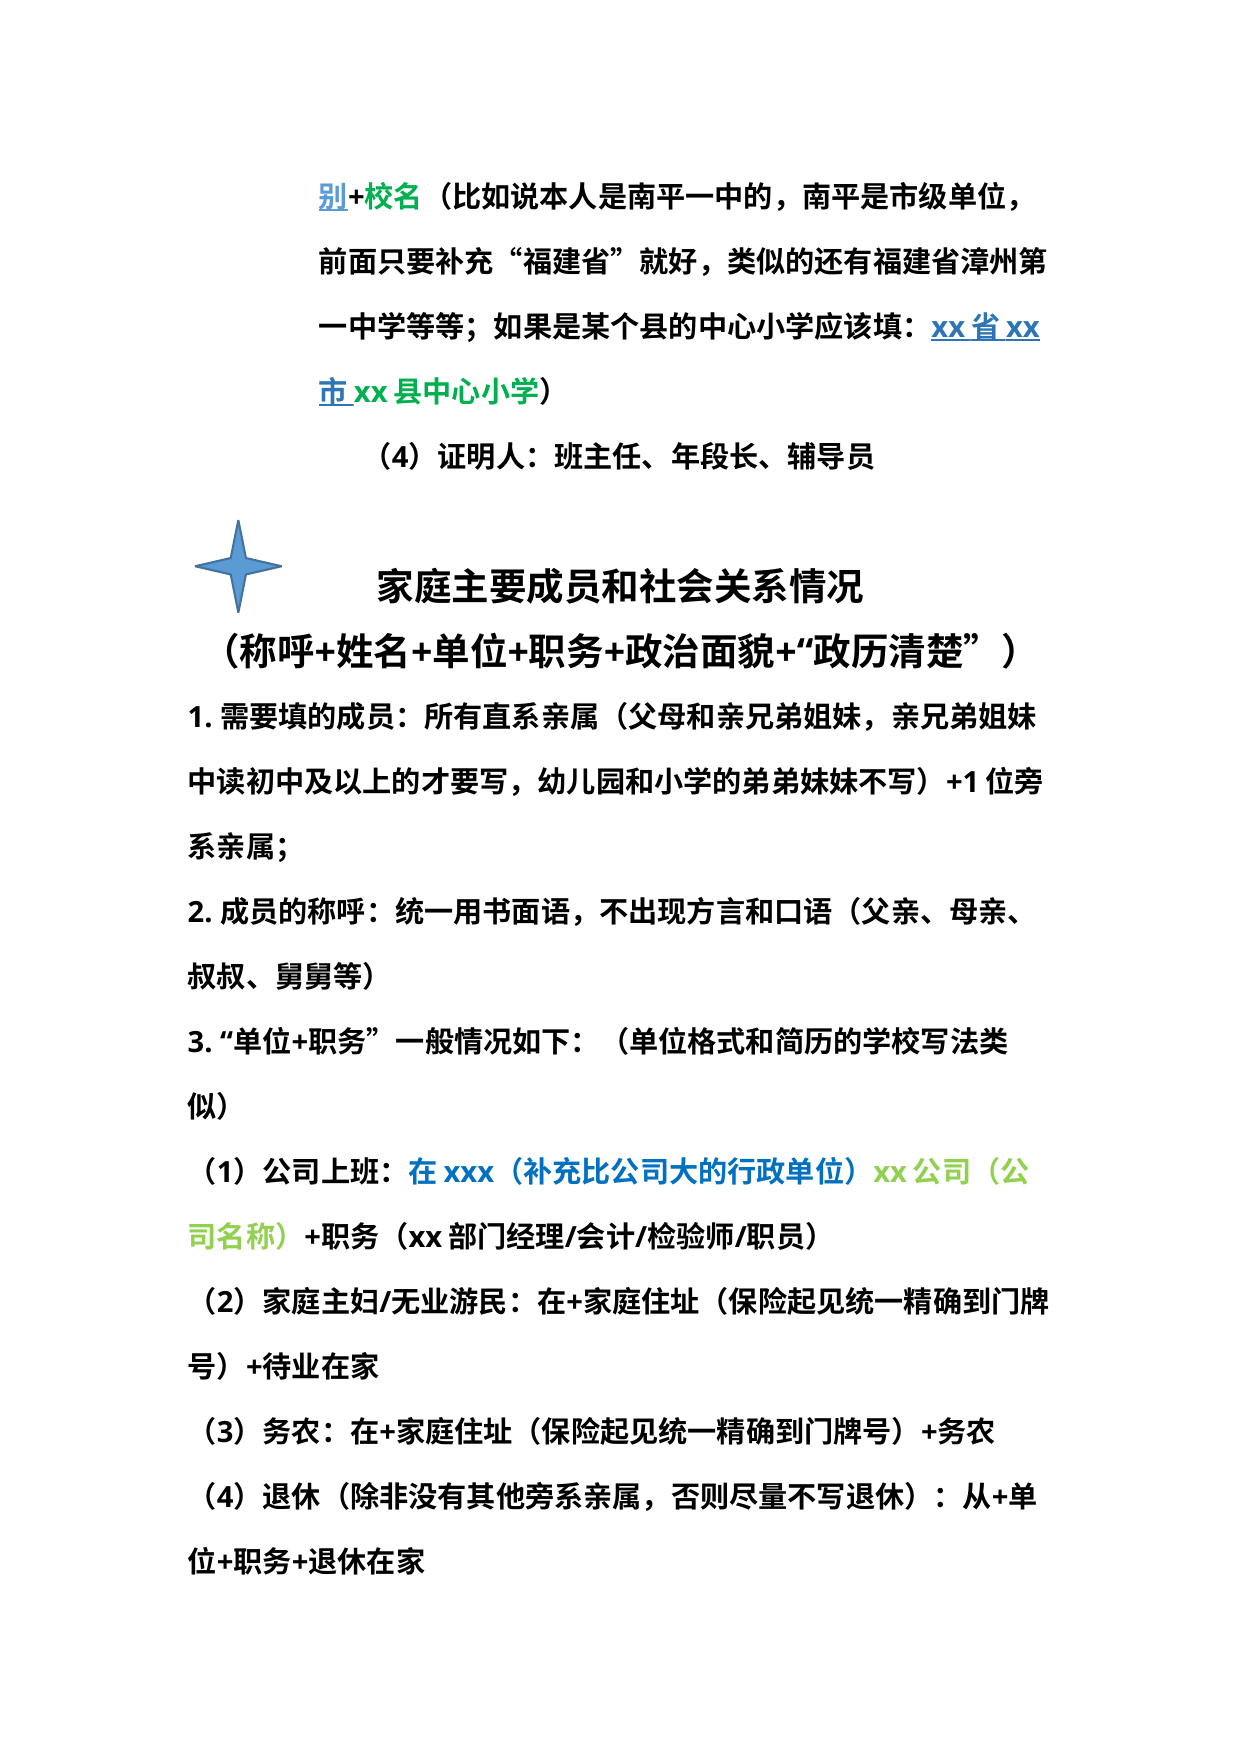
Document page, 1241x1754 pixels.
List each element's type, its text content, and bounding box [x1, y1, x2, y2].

list “单位+职务”一般情况如下：（单位格式和简历的学校写法类似） [187, 1007, 1053, 1137]
list 退休（除非没有其他旁系亲属，否则尽量不写退休）：从+单位+职务+退休在家 [187, 1462, 1053, 1592]
text （称呼+姓名+单位+职务+政治面貌+“政历清楚”） [187, 617, 1053, 682]
list 务农：在+家庭住址（保险起见统一精确到门牌号）+务农 [187, 1397, 1053, 1462]
list 需要填的成员：所有直系亲属（父母和亲兄弟姐妹，亲兄弟姐妹中读初中及以上的才要写，幼儿园和小学的弟弟妹妹不写）+1位旁系亲属； [187, 682, 1053, 877]
list 公司上班：在xxx（补充比公司大的行政单位）xx公司（公司名称）+职务（xx部门经理/会计/检验师/职员） [187, 1137, 1053, 1267]
list 证明人：班主任、年段长、辅导员 [319, 422, 1053, 487]
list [319, 162, 1053, 422]
list 家庭主妇/无业游民：在+家庭住址（保险起见统一精确到门牌号）+待业在家 [187, 1267, 1053, 1397]
list 成员的称呼：统一用书面语，不出现方言和口语（父亲、母亲、叔叔、舅舅等） [187, 877, 1053, 1007]
text 家庭主要成员和社会关系情况 [187, 552, 1053, 617]
